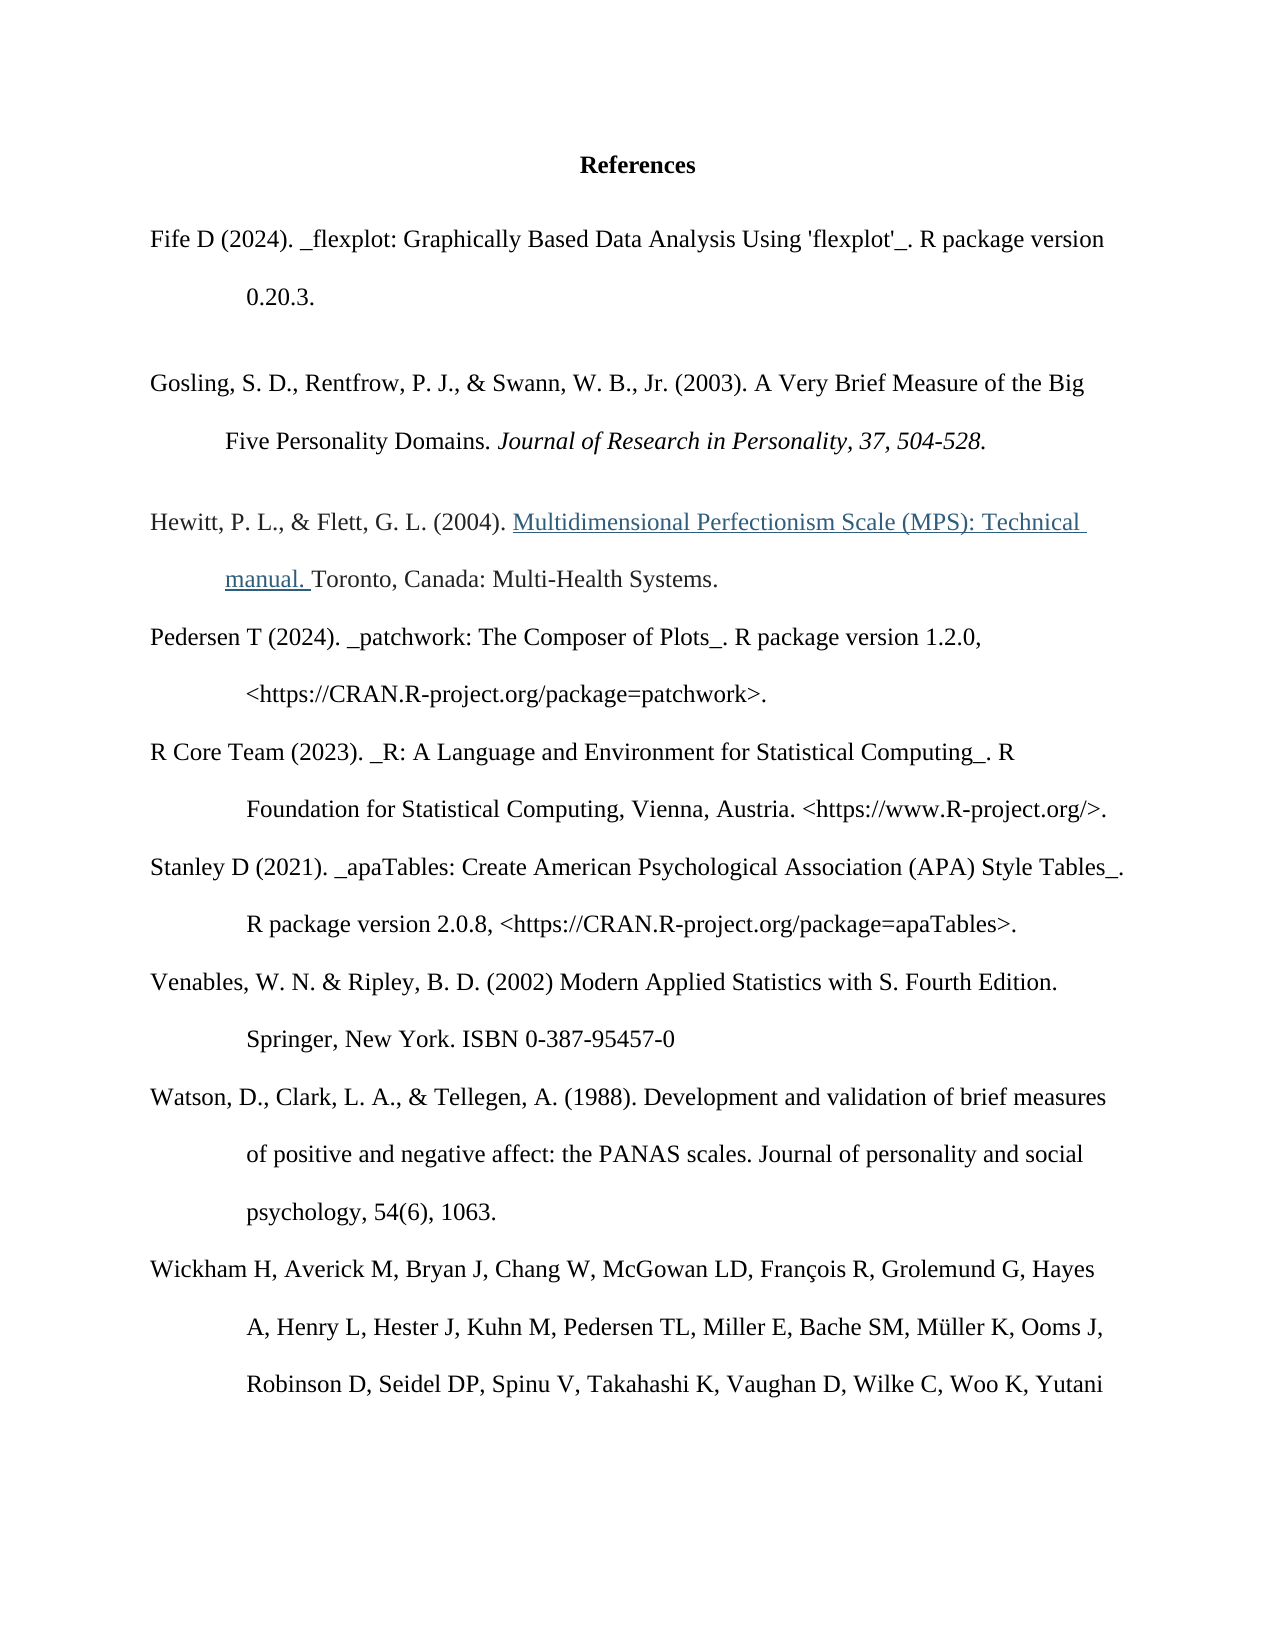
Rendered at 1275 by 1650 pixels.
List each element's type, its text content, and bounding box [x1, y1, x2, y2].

text Watson, D., Clark, L. A., & Tellegen, A. (1988). Development and validation of brief measures of positive and negative affect: the PANAS scales. Journal of personality and social psychology, 54(6), 1063. [150, 1082, 1125, 1226]
text Stanley D (2021). _apaTables: Create American Psychological Association (APA) Style Tables_. R package version 2.0.8, <https://CRAN.R-project.org/package=apaTables>. [150, 852, 1125, 938]
text R Core Team (2023). _R: A Language and Environment for Statistical Computing_. R Foundation for Statistical Computing, Vienna, Austria. <https://www.R-project.org/>. [150, 737, 1125, 823]
text References [150, 150, 1125, 179]
text Pedersen T (2024). _patchwork: The Composer of Plots_. R package version 1.2.0, [54, 622, 1125, 651]
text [150, 1254, 1125, 1398]
text Gosling, S. D., Rentfrow, P. J., & Swann, W. B., Jr. (2003). A Very Brief Measure of the Big Five Personality Domains. Journal of Research in Personality, 37, 504-528. [150, 368, 1125, 454]
text <https://CRAN.R-project.org/package=patchwork>. [54, 679, 1125, 708]
text Venables, W. N. & Ripley, B. D. (2002) Modern Applied Statistics with S. Fourth Edition. Springer, New York. ISBN 0-387-95457-0 [150, 967, 1125, 1053]
text Fife D (2024). _flexplot: Graphically Based Data Analysis Using 'flexplot'_. R package version 0.20.3. [150, 224, 1125, 310]
text Hewitt, P. L., & Flett, G. L. (2004). Multidimensional Perfectionism Scale (MPS): Technical manual. Toronto, Canada: Multi-Health Systems. [150, 507, 1125, 593]
